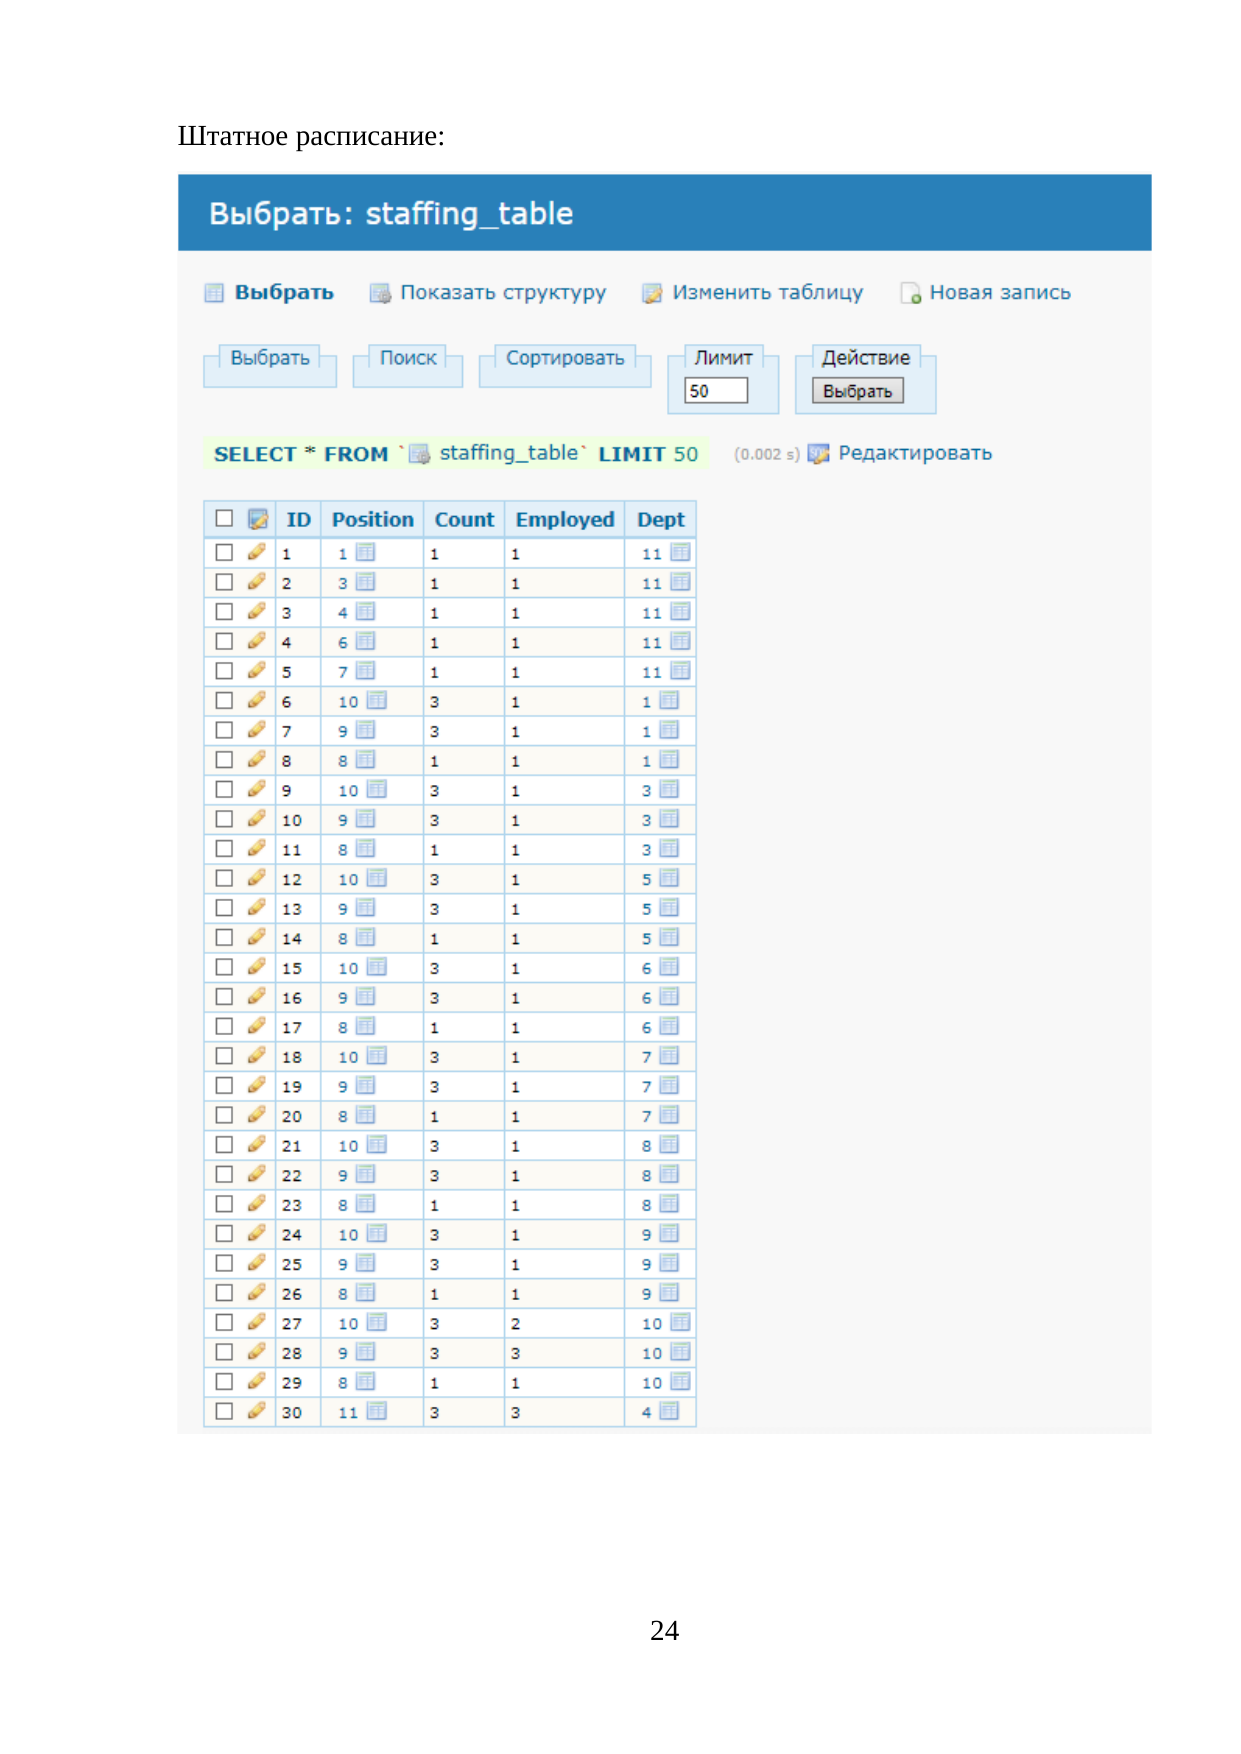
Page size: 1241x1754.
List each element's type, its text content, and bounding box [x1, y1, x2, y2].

text Штатное расписание: [177, 118, 1152, 152]
picture [177, 171, 1152, 1434]
